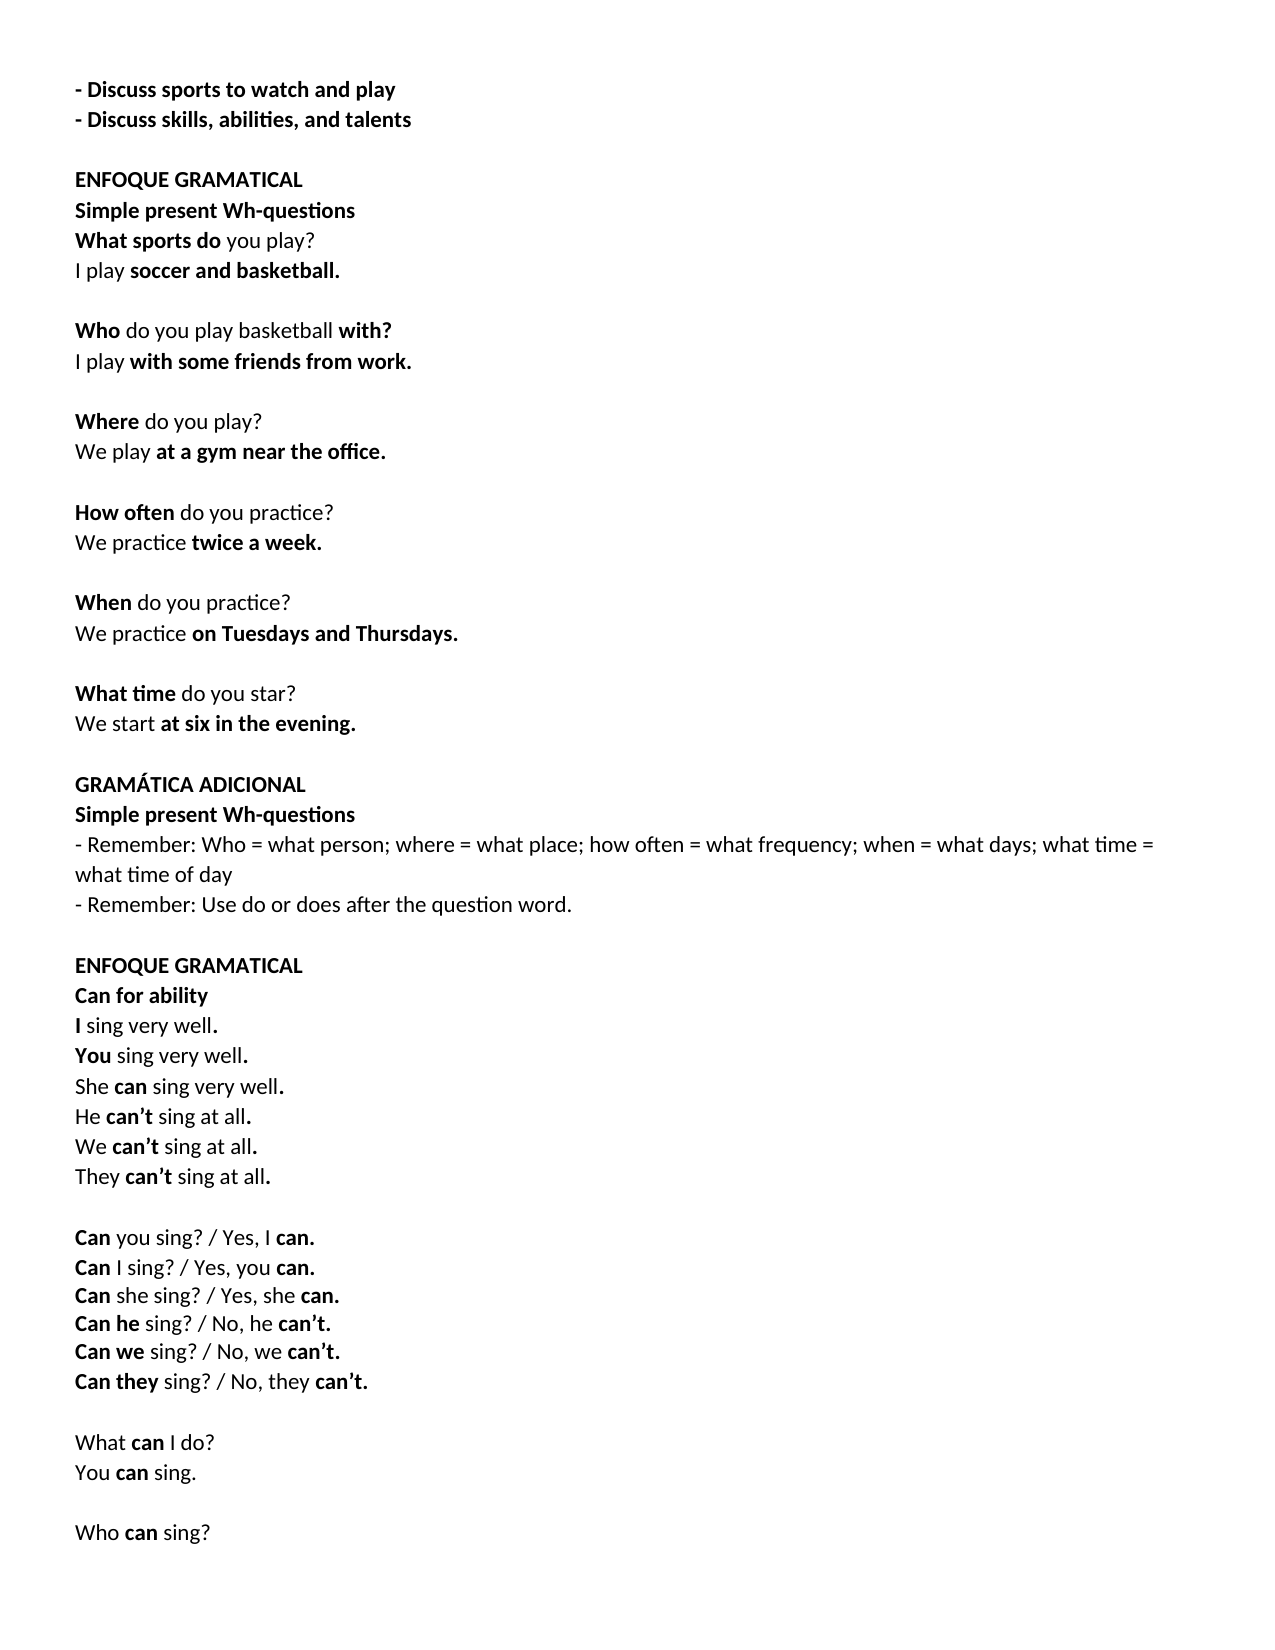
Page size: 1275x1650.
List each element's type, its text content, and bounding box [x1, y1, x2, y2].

text We can’t sing at all. [75, 1132, 1200, 1160]
text Can you sing? / Yes, I can. [75, 1223, 1200, 1251]
text We practice twice a week. [75, 528, 1200, 556]
text Simple present Wh-questions [75, 196, 1200, 224]
text Where do you play? [75, 407, 1200, 435]
text She can sing very well. [75, 1072, 1200, 1100]
text We start at six in the evening. [75, 709, 1200, 737]
text - Remember: Who = what person; where = what place; how often = what frequency; when = what days; what time = what time of day [75, 830, 1200, 888]
text - Discuss skills, abilities, and talents [75, 105, 1200, 133]
text Can for ability [75, 981, 1200, 1009]
text We play at a gym near the office. [75, 437, 1200, 466]
text GRAMÁTICA ADICIONAL [75, 770, 1200, 798]
text Can he sing? / No, he can’t. [75, 1309, 1200, 1337]
text You sing very well. [75, 1042, 1200, 1070]
text Can we sing? / No, we can’t. [75, 1337, 1200, 1365]
text Simple present Wh-questions [75, 800, 1200, 828]
text I sing very well. [75, 1011, 1200, 1039]
text We practice on Tuesdays and Thursdays. [75, 619, 1200, 647]
text What sports do you play? [75, 226, 1200, 254]
text I play with some friends from work. [75, 347, 1200, 375]
text How often do you practice? [75, 498, 1200, 526]
text Can she sing? / Yes, she can. [75, 1281, 1200, 1309]
text Can they sing? / No, they can’t. [75, 1367, 1200, 1395]
text Can I sing? / Yes, you can. [75, 1253, 1200, 1281]
text You can sing. [75, 1458, 1200, 1486]
text What can I do? [75, 1428, 1200, 1456]
text I play soccer and basketball. [75, 256, 1200, 284]
text ENFOQUE GRAMATICAL [75, 166, 1200, 194]
text ENFOQUE GRAMATICAL [75, 951, 1200, 979]
text When do you practice? [75, 588, 1200, 617]
text Who can sing? [75, 1518, 1200, 1546]
text - Remember: Use do or does after the question word. [75, 891, 1200, 919]
text - Discuss sports to watch and play [75, 75, 1200, 103]
text What time do you star? [75, 679, 1200, 707]
text He can’t sing at all. [75, 1102, 1200, 1130]
text They can’t sing at all. [75, 1162, 1200, 1191]
text Who do you play basketball with? [75, 317, 1200, 345]
